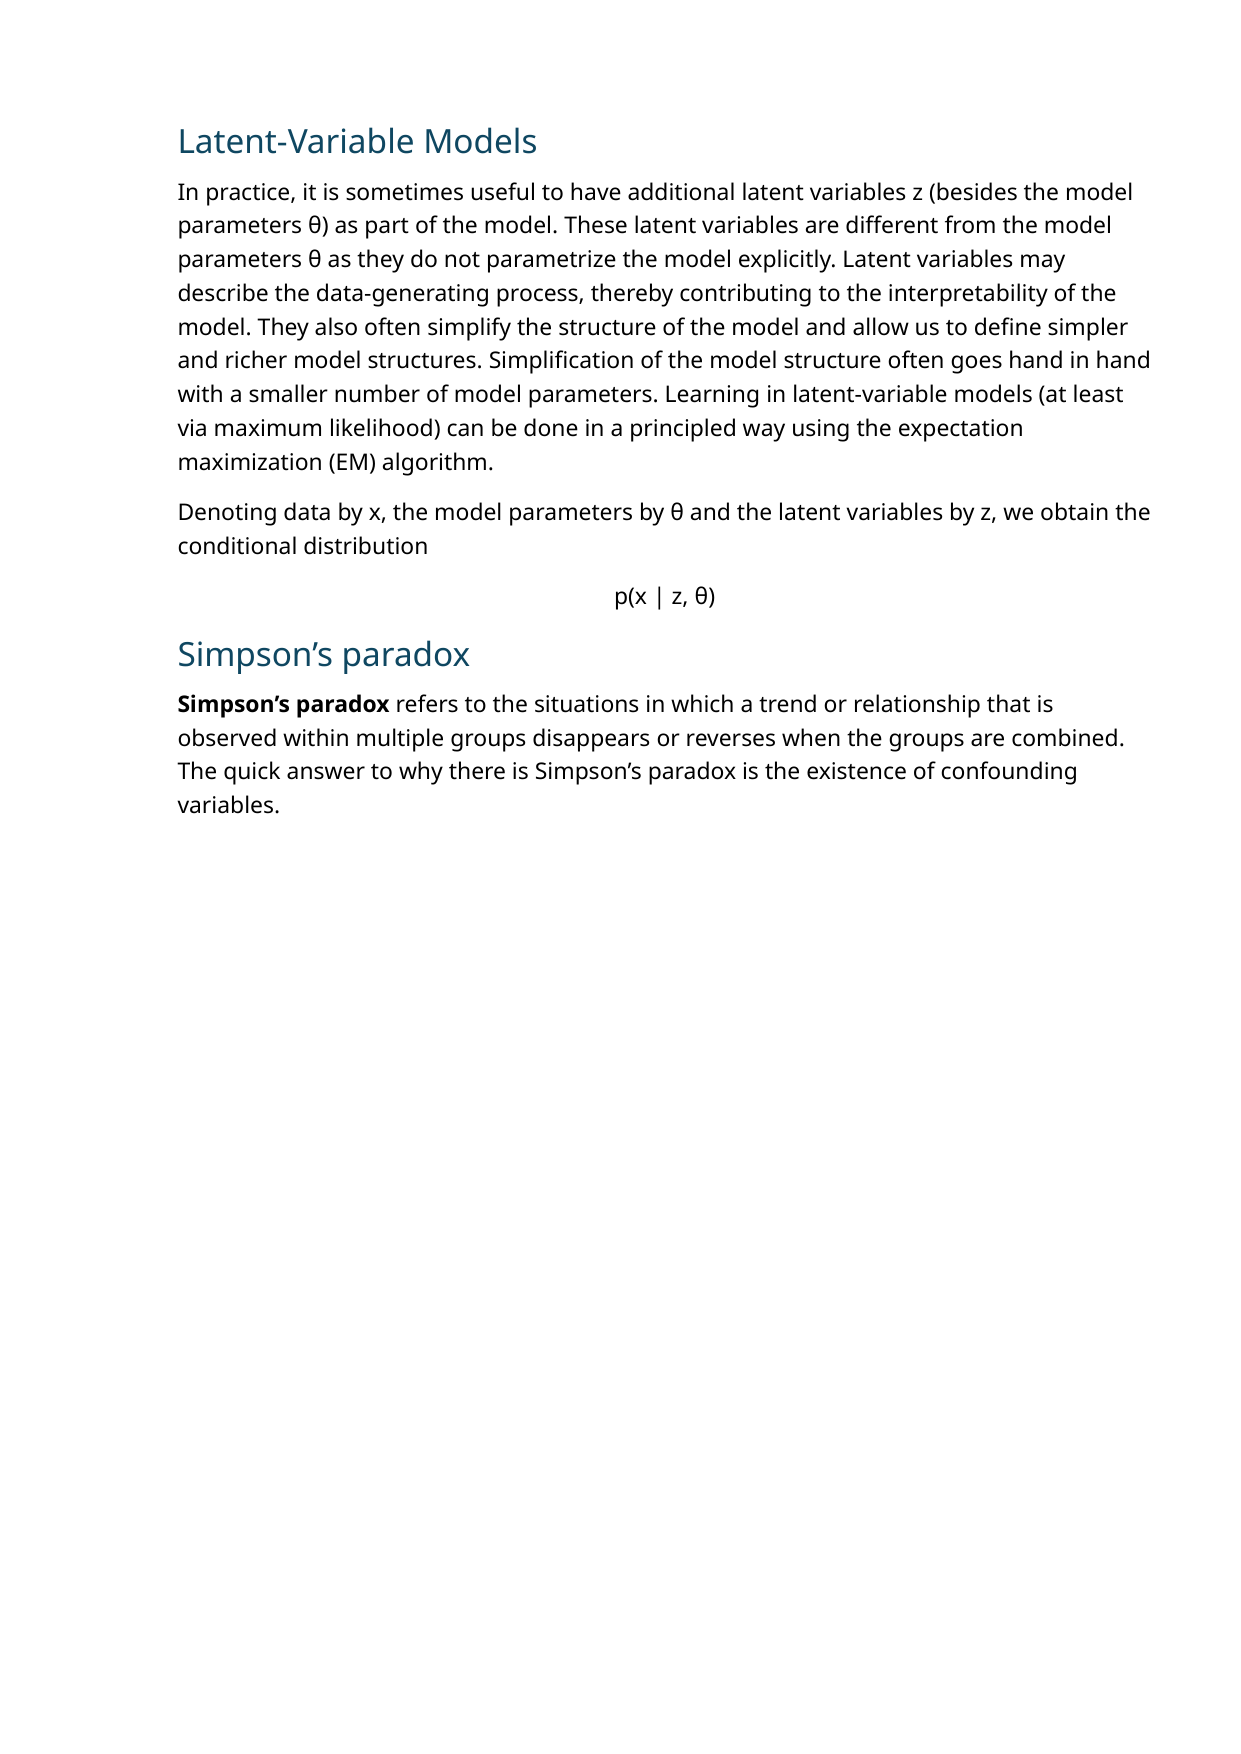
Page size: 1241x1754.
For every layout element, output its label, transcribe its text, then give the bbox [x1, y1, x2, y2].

subtitle Latent-Variable Models [177, 118, 1152, 163]
text p(x | z, θ) [177, 580, 1152, 611]
subtitle Simpson’s paradox [177, 630, 1152, 676]
text Denoting data by x, the model parameters by θ and the latent variables by z, we obtain the conditional distribution [177, 496, 1152, 561]
text Simpson’s paradox refers to the situations in which a trend or relationship that is observed within multiple groups disappears or reverses when the groups are combined. The quick answer to why there is Simpson’s paradox is the existence of confounding variables. [177, 688, 1152, 820]
text In practice, it is sometimes useful to have additional latent variables z (besides the model parameters θ) as part of the model. These latent variables are different from the model parameters θ as they do not parametrize the model explicitly. Latent variables may describe the data-generating process, thereby contributing to the interpretability of the model. They also often simplify the structure of the model and allow us to define simpler and richer model structures. Simplification of the model structure often goes hand in hand with a smaller number of model parameters. Learning in latent-variable models (at least via maximum likelihood) can be done in a principled way using the expectation maximization (EM) algorithm. [177, 175, 1152, 477]
